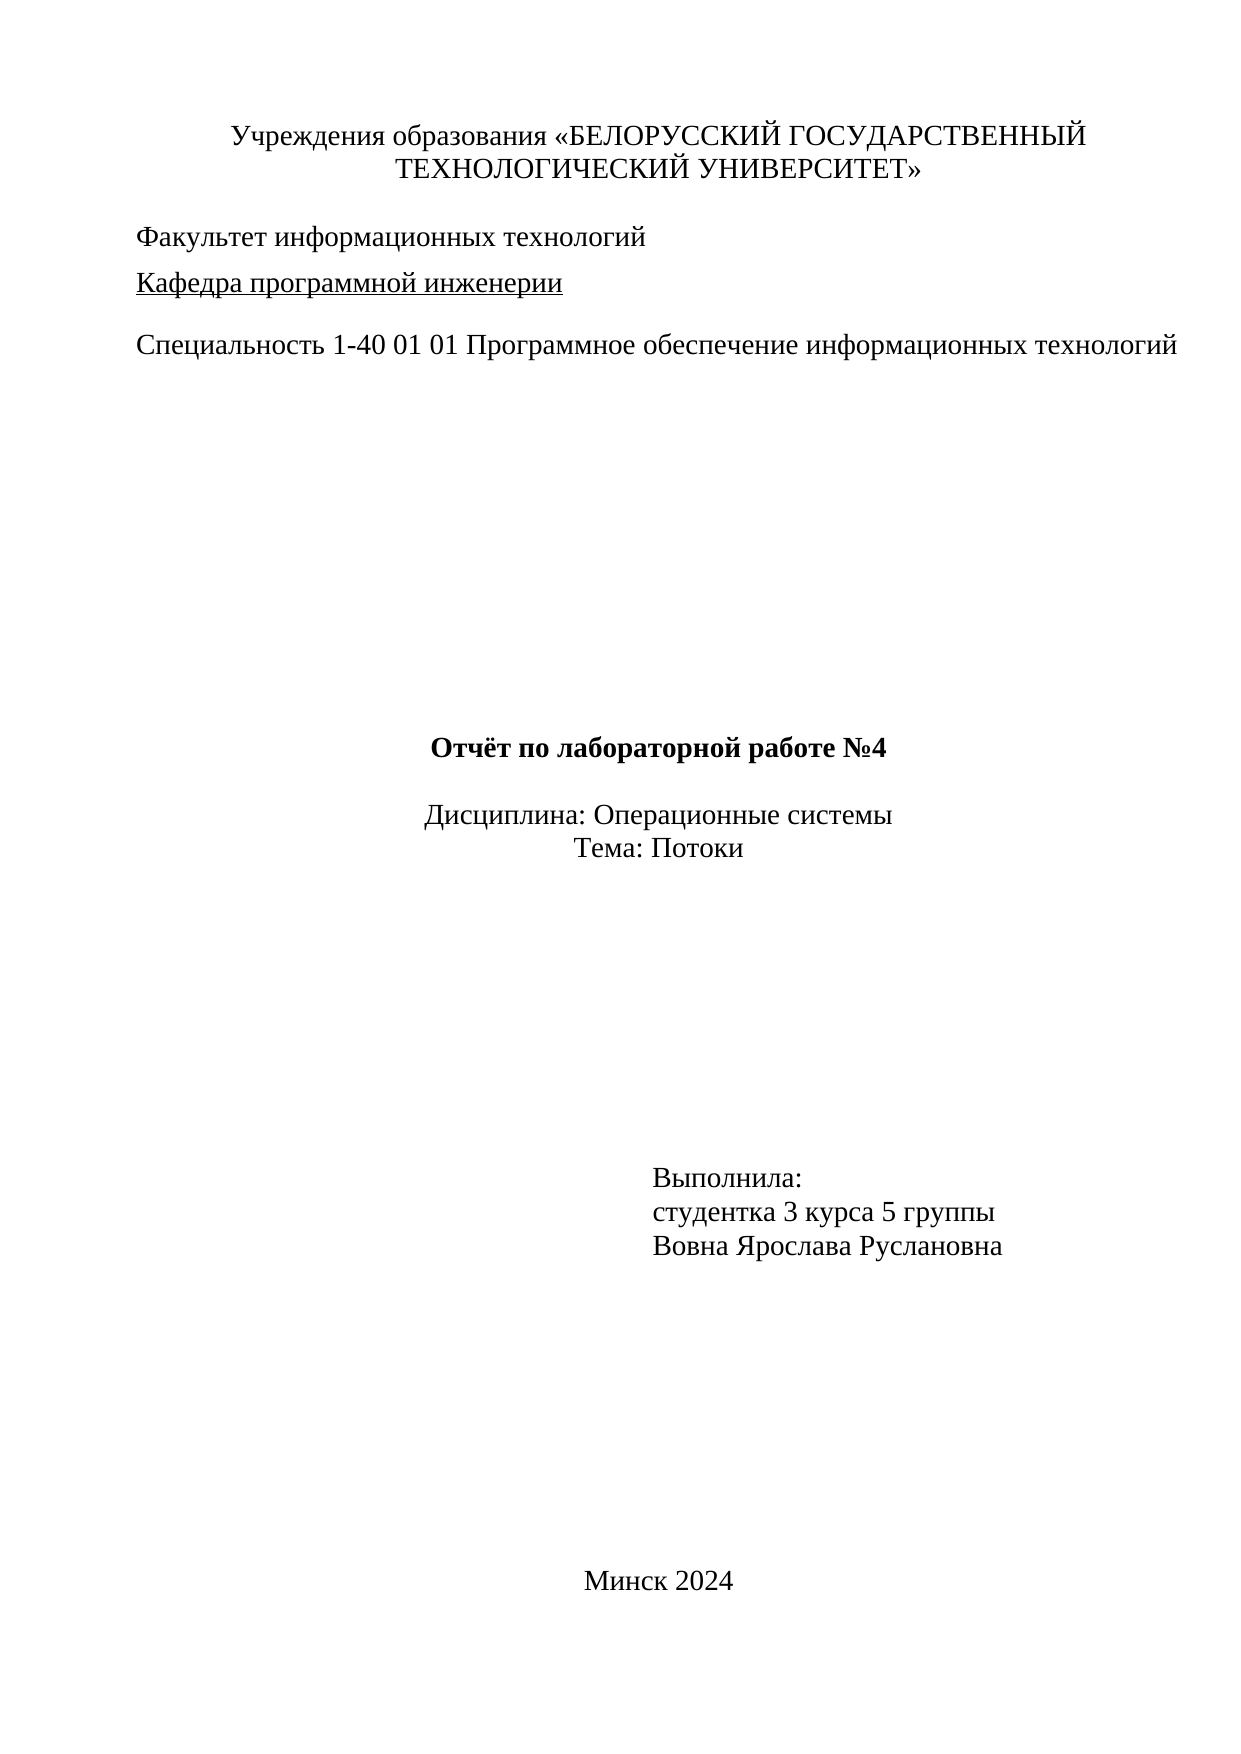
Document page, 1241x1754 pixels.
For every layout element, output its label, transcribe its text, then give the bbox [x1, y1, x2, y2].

text Отчёт по лабораторной работе №4 [136, 730, 1181, 763]
text Минск 2024 [136, 1563, 1181, 1597]
text Кафедра программной инженерии [136, 265, 1181, 298]
text студентка 3 курса 5 группы [578, 1194, 1181, 1228]
text Дисциплина: Операционные системы [136, 797, 1181, 831]
text Тема: Потоки [136, 831, 1181, 864]
text Учреждения образования «БЕЛОРУССКИЙ ГОСУДАРСТВЕННЫЙ ТЕХНОЛОГИЧЕСКИЙ УНИВЕРСИТЕТ» [136, 118, 1181, 185]
text Выполнила: [652, 1132, 1181, 1194]
text Факультет информационных технологий [136, 219, 1181, 252]
text Вовна Ярослава Руслановна [652, 1228, 1181, 1261]
text Специальность 1-40 01 01 Программное обеспечение информационных технологий [136, 327, 1181, 361]
